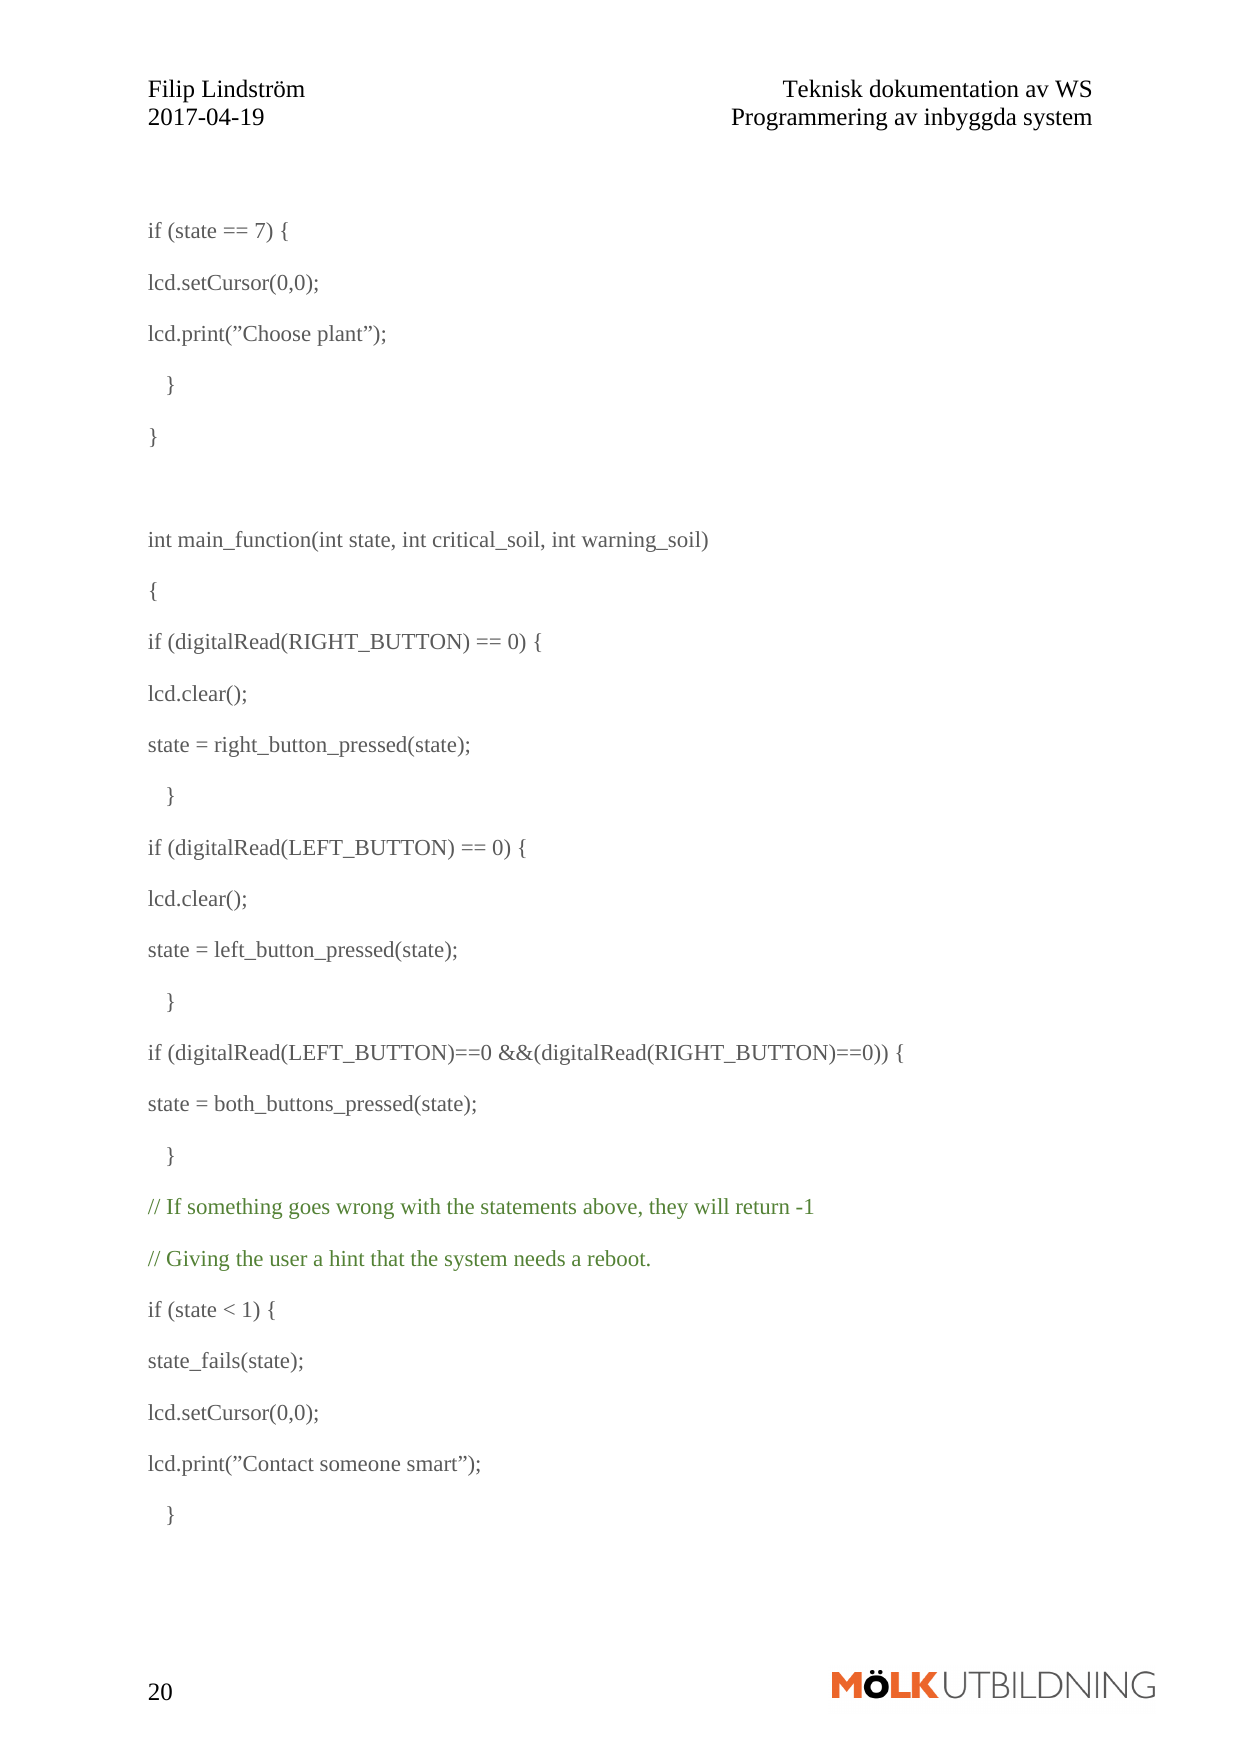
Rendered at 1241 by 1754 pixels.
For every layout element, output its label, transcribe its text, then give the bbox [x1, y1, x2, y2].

text state = left_button_pressed(state); [148, 936, 1093, 963]
text } [148, 423, 1093, 449]
text lcd.setCursor(0,0); [148, 1399, 1093, 1425]
text lcd.setCursor(0,0); [148, 269, 1093, 295]
text if (state == 7) { [148, 217, 1093, 244]
text { [148, 577, 1093, 603]
text lcd.print(”Choose plant”); [148, 320, 1093, 347]
text state_fails(state); [148, 1347, 1093, 1374]
text lcd.print(”Contact someone smart”); [148, 1450, 1093, 1476]
text } [148, 1142, 1093, 1168]
text if (digitalRead(RIGHT_BUTTON) == 0) { [148, 628, 1093, 655]
text } [148, 988, 1093, 1014]
text // Giving the user a hint that the system needs a reboot. [148, 1244, 1093, 1271]
text state = both_buttons_pressed(state); [148, 1091, 1093, 1117]
text } [148, 1501, 1093, 1528]
text // If something goes wrong with the statements above, they will return -1 [148, 1193, 1093, 1219]
text } [148, 372, 1093, 398]
text lcd.clear(); [148, 885, 1093, 911]
text if (digitalRead(LEFT_BUTTON) == 0) { [148, 834, 1093, 860]
text state = right_button_pressed(state); [148, 731, 1093, 757]
text if (digitalRead(LEFT_BUTTON)==0 &&(digitalRead(RIGHT_BUTTON)==0)) { [148, 1039, 1093, 1066]
text int main_function(int state, int critical_soil, int warning_soil) [148, 526, 1093, 552]
text if (state < 1) { [148, 1296, 1093, 1322]
text lcd.clear(); [148, 680, 1093, 706]
text } [148, 782, 1093, 809]
picture [828, 1665, 1157, 1714]
